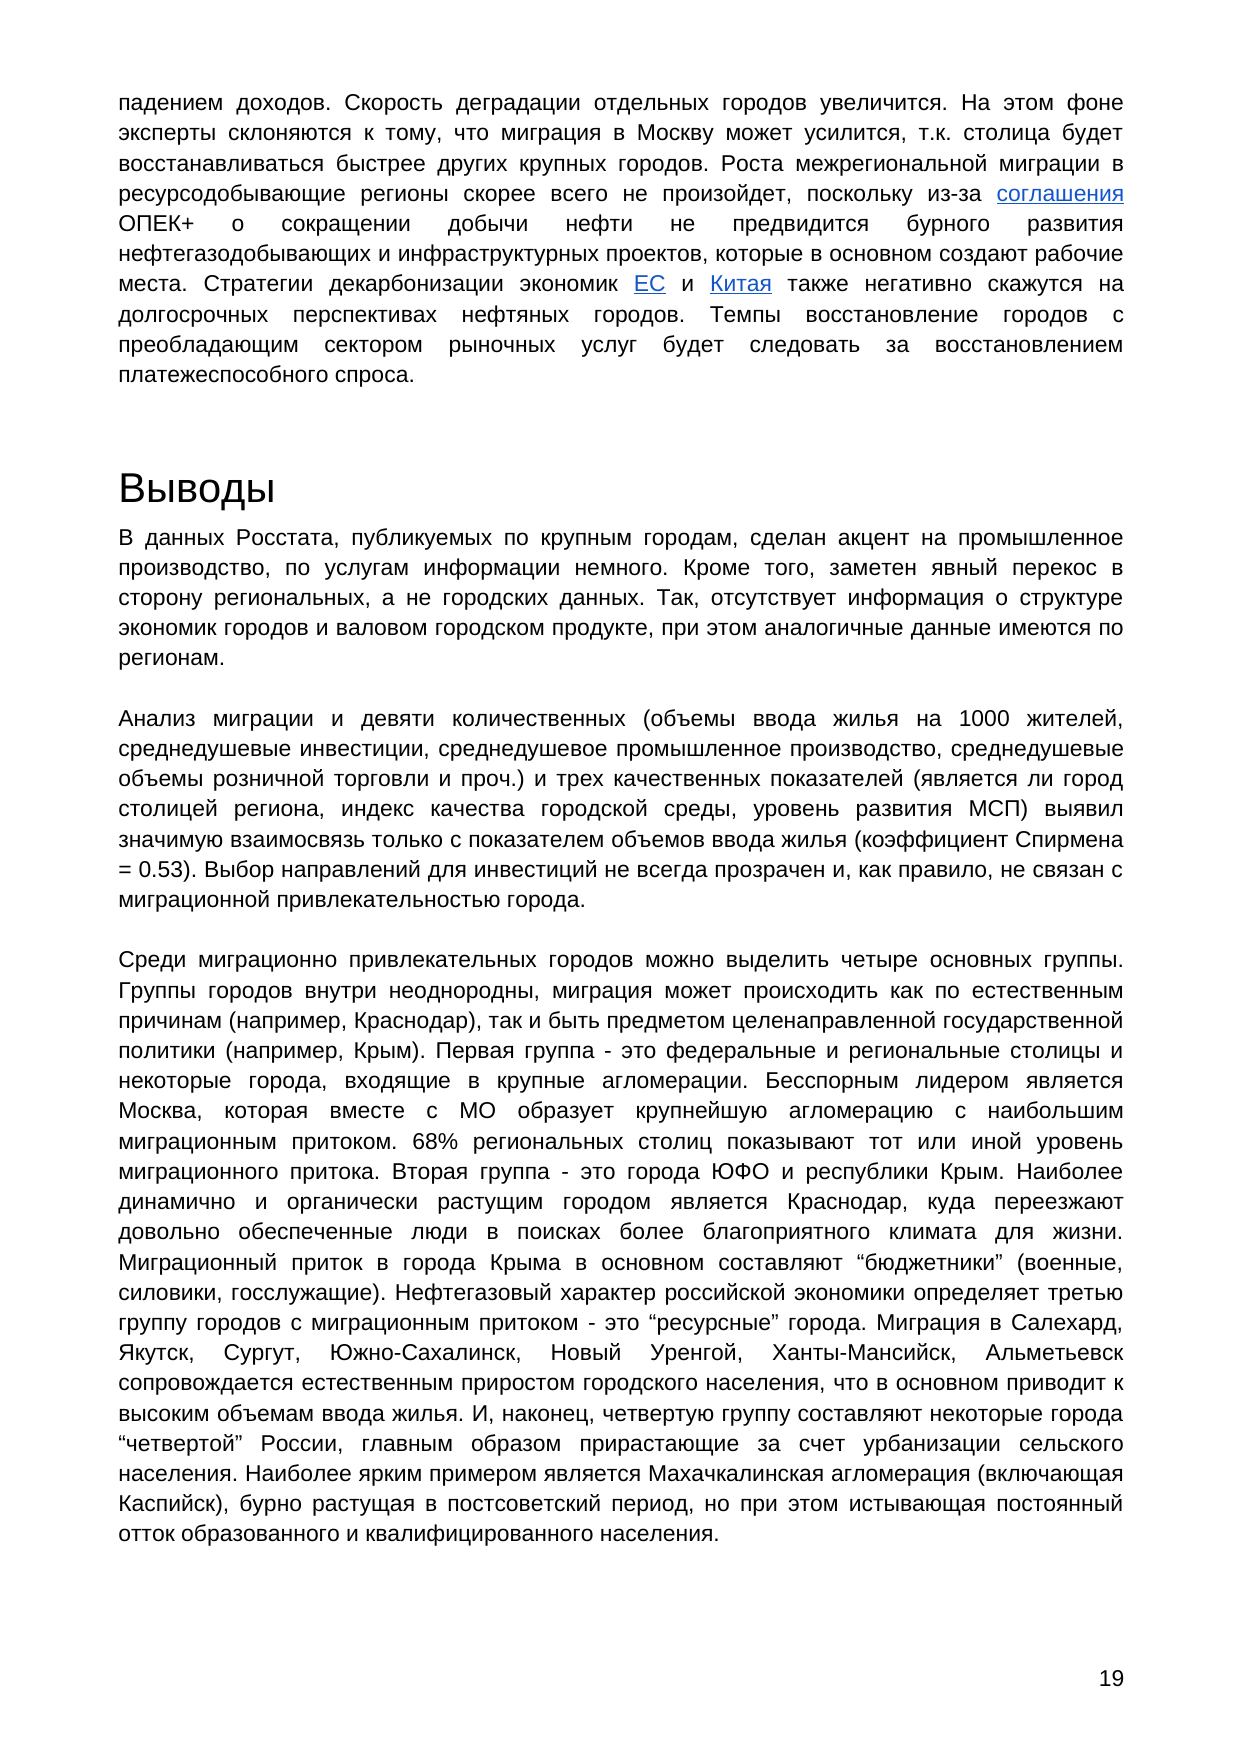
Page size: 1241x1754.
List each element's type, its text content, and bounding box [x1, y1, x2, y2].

subtitle Выводы [118, 463, 1124, 511]
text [118, 89, 1124, 387]
text В данных Росстата, публикуемых по крупным городам, сделан акцент на промышленное производство, по услугам информации немного. Кроме того, заметен явный перекос в сторону региональных, а не городских данных. Так, отсутствует информация о структуре экономик городов и валовом городском продукте, при этом аналогичные данные имеются по регионам. [118, 523, 1124, 671]
text Анализ миграции и девяти количественных (объемы ввода жилья на 1000 жителей, среднедушевые инвестиции, среднедушевое промышленное производство, среднедушевые объемы розничной торговли и проч.) и трех качественных показателей (является ли город столицей региона, индекс качества городской среды, уровень развития МСП) выявил значимую взаимосвязь только с показателем объемов ввода жилья (коэффициент Спирмена = 0.53). Выбор направлений для инвестиций не всегда прозрачен и, как правило, не связан с миграционной привлекательностью города. [118, 705, 1124, 912]
text Среди миграционно привлекательных городов можно выделить четыре основных группы. Группы городов внутри неоднородны, миграция может происходить как по естественным причинам (например, Краснодар), так и быть предметом целенаправленной государственной политики (например, Крым). Первая группа - это федеральные и региональные столицы и некоторые города, входящие в крупные агломерации. Бесспорным лидером является Москва, которая вместе с МО образует крупнейшую агломерацию с наибольшим миграционным притоком. 68% региональных столиц показывают тот или иной уровень миграционного притока. Вторая группа - это города ЮФО и республики Крым. Наиболее динамично и органически растущим городом является Краснодар, куда переезжают довольно обеспеченные люди в поисках более благоприятного климата для жизни. Миграционный приток в города Крыма в основном составляют “бюджетники” (военные, силовики, госслужащие). Нефтегазовый характер российской экономики определяет третью группу городов с миграционным притоком - это “ресурсные” города. Миграция в Салехард, Якутск, Сургут, Южно-Сахалинск, Новый Уренгой, Ханты-Мансийск, Альметьевск сопровождается естественным приростом городского населения, что в основном приводит к высоким объемам ввода жилья. И, наконец, четвертую группу составляют некоторые города “четвертой” России, главным образом прирастающие за счет урбанизации сельского населения. Наиболее ярким примером является Махачкалинская агломерация (включающая Каспийск), бурно растущая в постсоветский период, но при этом истывающая постоянный отток образованного и квалифицированного населения. [118, 946, 1124, 1547]
